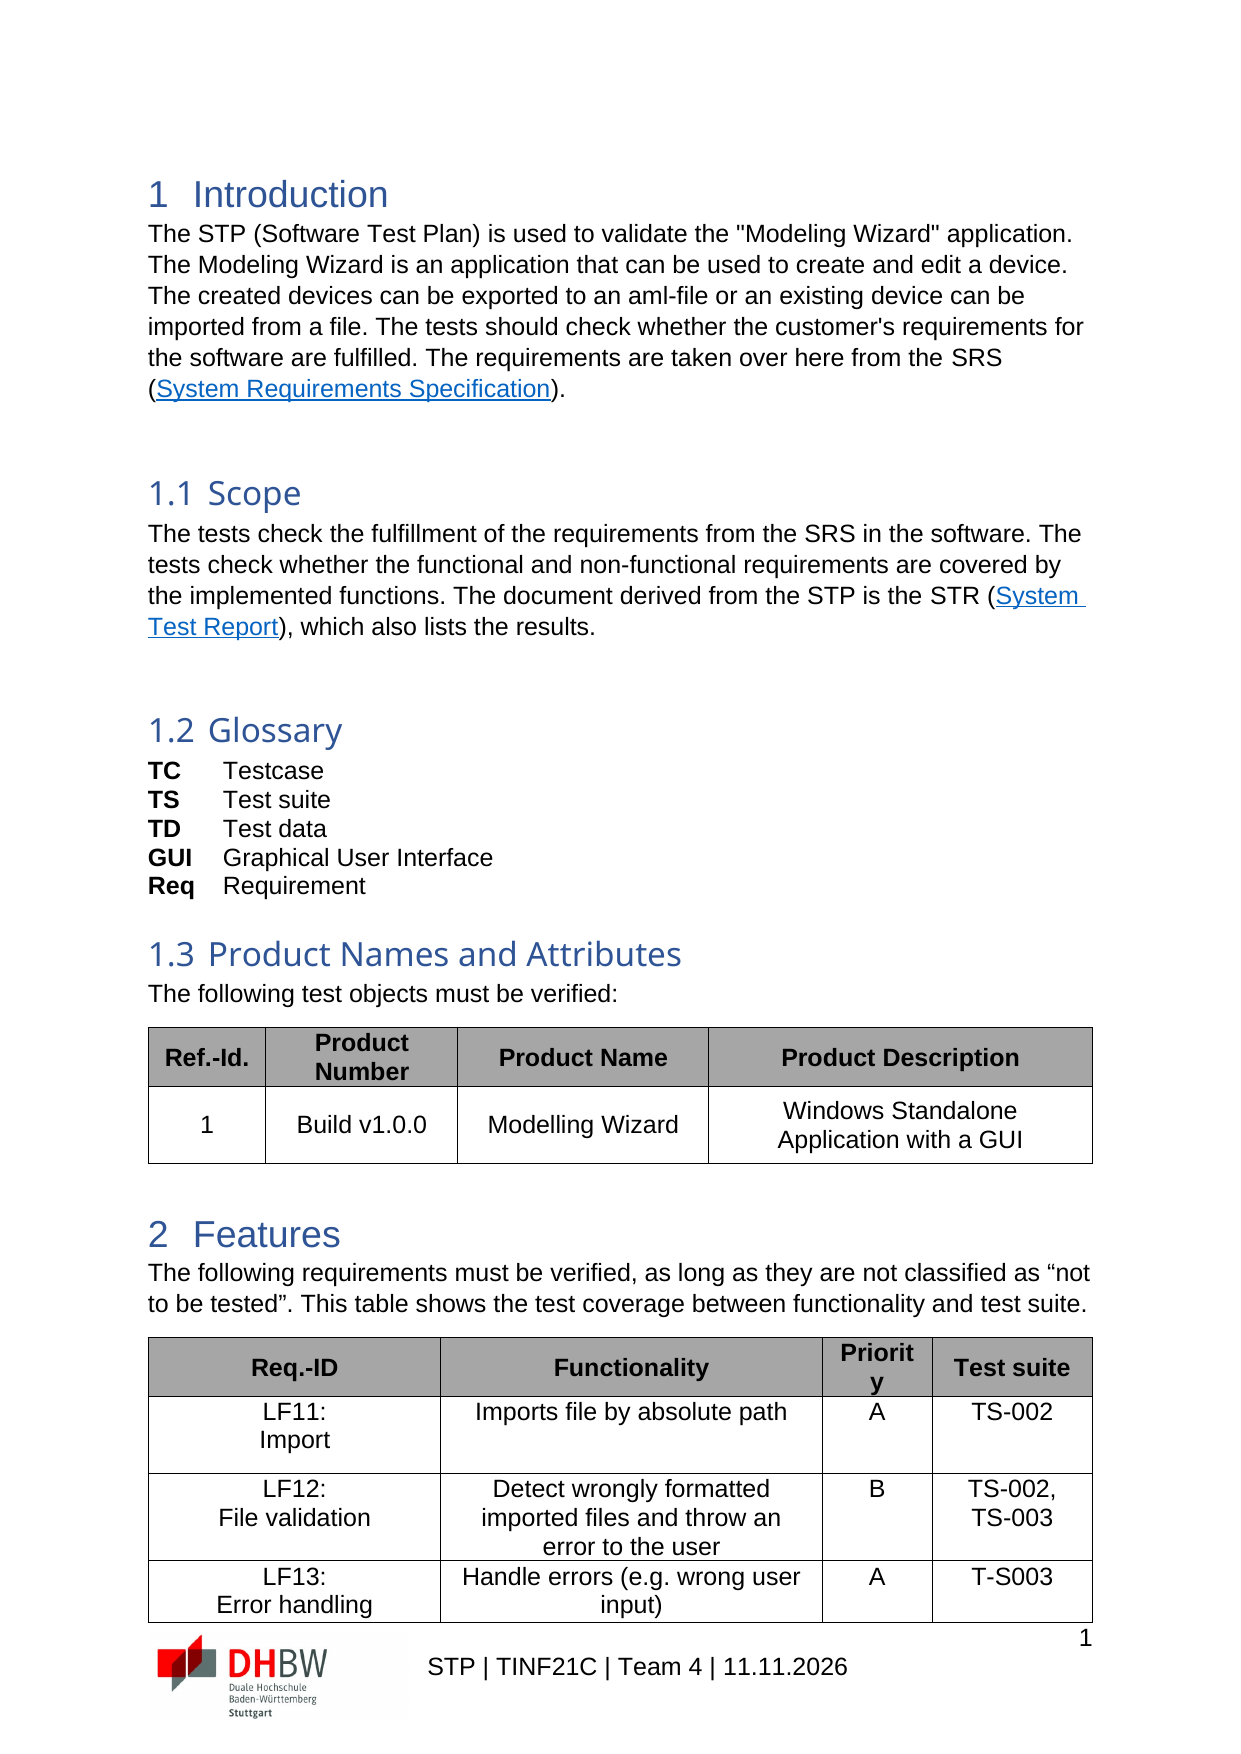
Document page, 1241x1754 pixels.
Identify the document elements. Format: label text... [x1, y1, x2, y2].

table_header Product Name [458, 1028, 708, 1086]
table_cell A [823, 1561, 932, 1622]
table_cell A [823, 1397, 932, 1473]
text The following requirements must be verified, as long as they are not classified as “not to be tested”. This table shows the test coverage between functionality and test suite. [148, 1258, 1093, 1318]
table_header Req.-ID [149, 1338, 440, 1396]
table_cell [149, 1561, 440, 1622]
text The following test objects must be verified: [148, 979, 1093, 1008]
table_cell Imports file by absolute path [441, 1397, 822, 1473]
text TS Test suite [148, 785, 1093, 814]
table_cell LF12: File validation [149, 1474, 440, 1560]
table_header Product Number [266, 1028, 457, 1086]
table_cell T-S003 [933, 1561, 1092, 1622]
table_cell Detect wrongly formatted imported files and throw an error to the user [441, 1474, 822, 1560]
subtitle Features [148, 1212, 1093, 1255]
table_cell Windows Standalone Application with a GUI [709, 1087, 1092, 1163]
subtitle Scope [148, 470, 1093, 515]
text The tests check the fulfillment of the requirements from the SRS in the software. The tests check whether the functional and non-functional requirements are covered by the implemented functions. The document derived from the STP is the STR (System Test Report), which also lists the results. [148, 519, 1093, 641]
text Req Requirement [148, 871, 1093, 900]
picture [147, 1632, 414, 1721]
table_cell B [823, 1474, 932, 1560]
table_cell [441, 1561, 822, 1622]
table_cell Build v1.0.0 [266, 1087, 457, 1163]
table_cell LF11: Import [149, 1397, 440, 1473]
text The STP (Software Test Plan) is used to validate the "Modeling Wizard" application. The Modeling Wizard is an application that can be used to create and edit a device. The created devices can be exported to an aml-file or an existing device can be imported from a file. The tests should check whether the customer's requirements for the software are fulfilled. The requirements are taken over here from the SRS (System Requirements Specification). [148, 219, 1093, 403]
table_header Functionality [441, 1338, 822, 1396]
text TD Test data [148, 814, 1093, 842]
text TC Testcase [148, 756, 1093, 785]
table_header Product Description [709, 1028, 1092, 1086]
table_cell TS-002 [933, 1397, 1092, 1473]
table_cell Modelling Wizard [458, 1087, 708, 1163]
text GUI Graphical User Interface [148, 842, 1093, 871]
subtitle Product Names and Attributes [148, 931, 1093, 976]
table_header Priority [823, 1338, 932, 1396]
table_cell TS-002, TS-003 [933, 1474, 1092, 1560]
subtitle Glossary [148, 707, 1093, 753]
table_header Ref.-Id. [149, 1028, 265, 1086]
table_cell 1 [149, 1087, 265, 1163]
table_header Test suite [933, 1338, 1092, 1396]
subtitle Introduction [148, 173, 1093, 216]
